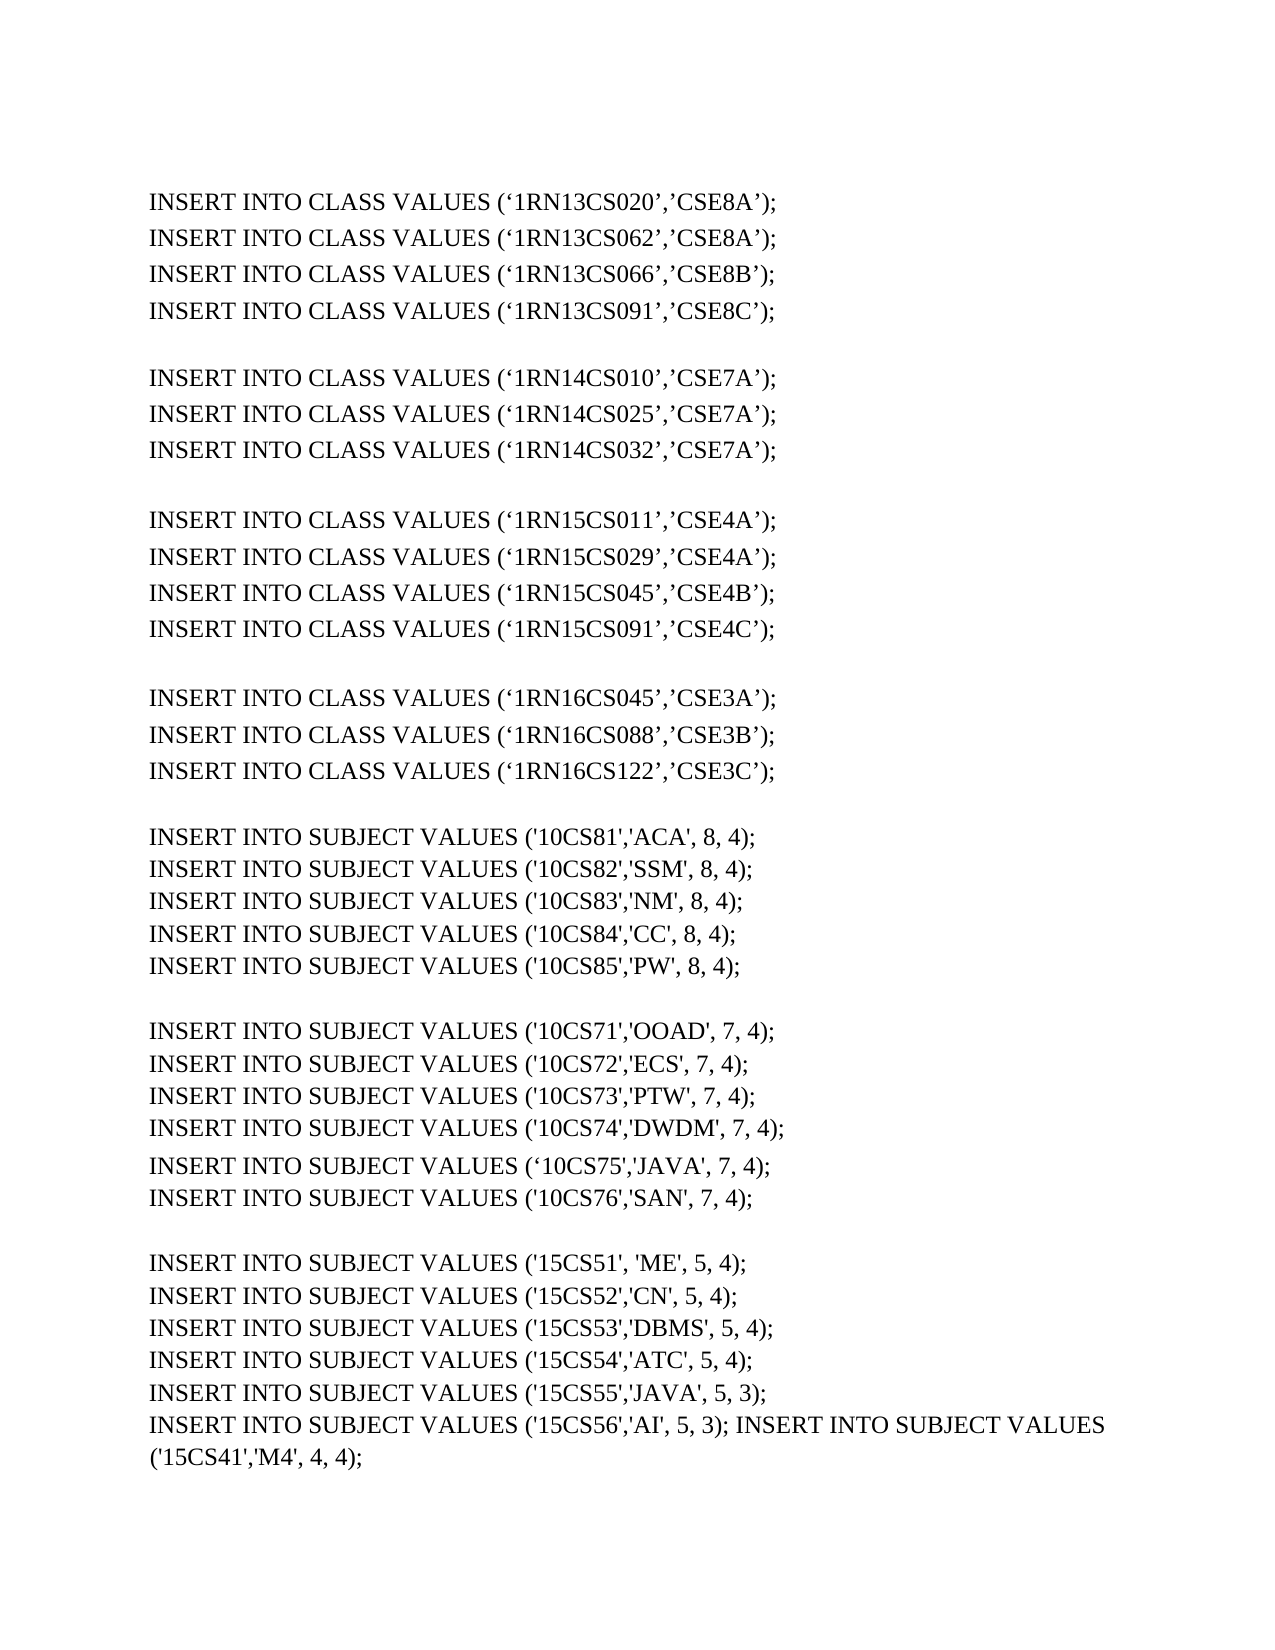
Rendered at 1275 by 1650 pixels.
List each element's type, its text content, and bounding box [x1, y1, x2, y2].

text INSERT INTO SUBJECT VALUES ('15CS53','DBMS', 5, 4); [148, 1313, 1128, 1342]
text INSERT INTO SUBJECT VALUES ('15CS56','AI', 5, 3); INSERT INTO SUBJECT VALUES ('15CS41','M4', 4, 4); [148, 1410, 1128, 1471]
text INSERT INTO SUBJECT VALUES ('10CS73','PTW', 7, 4); [148, 1081, 1128, 1110]
text INSERT INTO CLASS VALUES (‘1RN13CS091’,’CSE8C’); [148, 296, 1128, 324]
text INSERT INTO CLASS VALUES (‘1RN16CS088’,’CSE3B’); [148, 720, 1128, 749]
text INSERT INTO SUBJECT VALUES (‘10CS75','JAVA', 7, 4); [148, 1151, 1128, 1179]
text INSERT INTO SUBJECT VALUES ('10CS74','DWDM', 7, 4); [148, 1113, 1128, 1142]
text INSERT INTO CLASS VALUES (‘1RN15CS029’,’CSE4A’); [148, 542, 1128, 570]
text INSERT INTO SUBJECT VALUES ('15CS55','JAVA', 5, 3); [148, 1378, 1128, 1407]
text INSERT INTO SUBJECT VALUES ('10CS82','SSM', 8, 4); [148, 854, 1128, 883]
text INSERT INTO CLASS VALUES (‘1RN16CS122’,’CSE3C’); [148, 756, 1128, 785]
text INSERT INTO CLASS VALUES (‘1RN13CS066’,’CSE8B’); [148, 259, 1128, 288]
text INSERT INTO SUBJECT VALUES ('10CS71','OOAD', 7, 4); [148, 1016, 1128, 1045]
text INSERT INTO CLASS VALUES (‘1RN16CS045’,’CSE3A’); [148, 683, 1128, 712]
text INSERT INTO CLASS VALUES (‘1RN13CS020’,’CSE8A’); [148, 187, 1128, 216]
text INSERT INTO SUBJECT VALUES ('10CS84','CC', 8, 4); [148, 919, 1128, 947]
text INSERT INTO SUBJECT VALUES ('10CS81','ACA', 8, 4); [148, 822, 1128, 850]
text INSERT INTO CLASS VALUES (‘1RN15CS045’,’CSE4B’); [148, 578, 1128, 607]
text INSERT INTO SUBJECT VALUES ('15CS52','CN', 5, 4); [148, 1281, 1128, 1309]
text INSERT INTO CLASS VALUES (‘1RN14CS010’,’CSE7A’); [148, 363, 1128, 391]
text INSERT INTO CLASS VALUES (‘1RN13CS062’,’CSE8A’); [148, 223, 1128, 252]
text INSERT INTO SUBJECT VALUES ('10CS76','SAN', 7, 4); [148, 1183, 1128, 1212]
text INSERT INTO SUBJECT VALUES ('10CS72','ECS', 7, 4); [148, 1049, 1128, 1077]
text INSERT INTO CLASS VALUES (‘1RN15CS091’,’CSE4C’); [148, 614, 1128, 643]
text INSERT INTO SUBJECT VALUES ('10CS85','PW', 8, 4); [148, 951, 1128, 980]
text INSERT INTO CLASS VALUES (‘1RN14CS032’,’CSE7A’); [148, 435, 1128, 464]
text INSERT INTO SUBJECT VALUES ('15CS51', 'ME', 5, 4); [148, 1248, 1128, 1277]
text INSERT INTO SUBJECT VALUES ('15CS54','ATC', 5, 4); [148, 1346, 1128, 1374]
text INSERT INTO CLASS VALUES (‘1RN14CS025’,’CSE7A’); [148, 399, 1128, 428]
text INSERT INTO CLASS VALUES (‘1RN15CS011’,’CSE4A’); [148, 505, 1128, 534]
text INSERT INTO SUBJECT VALUES ('10CS83','NM', 8, 4); [148, 886, 1128, 915]
